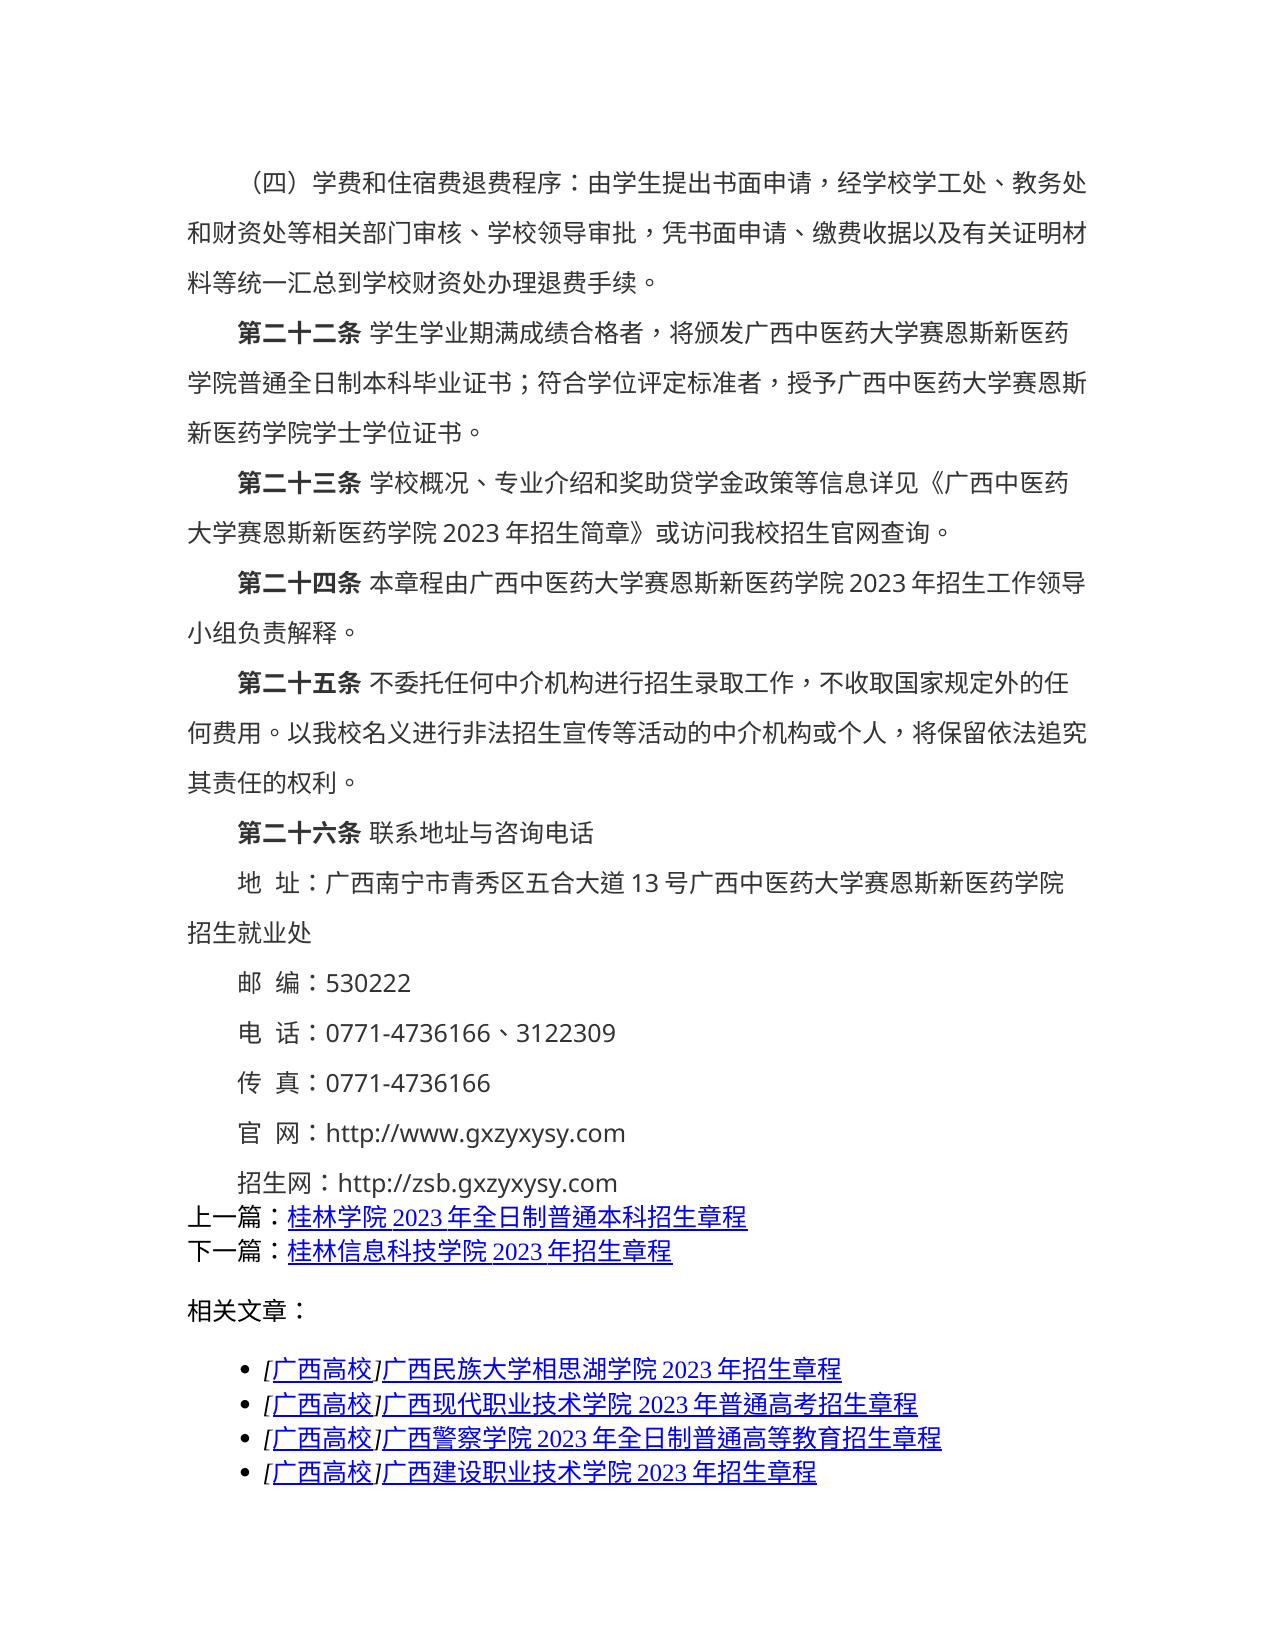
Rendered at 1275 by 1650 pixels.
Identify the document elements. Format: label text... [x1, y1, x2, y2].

text 第二十六条 联系地址与咨询电话 [187, 800, 1087, 850]
text 第二十二条 学生学业期满成绩合格者，将颁发广西中医药大学赛恩斯新医药学院普通全日制本科毕业证书；符合学位评定标准者，授予广西中医药大学赛恩斯新医药学院学士学位证书。 [187, 300, 1087, 450]
list [广西高校]广西警察学院2023年全日制普通高等教育招生章程 [241, 1420, 1087, 1454]
text 第二十四条 本章程由广西中医药大学赛恩斯新医药学院2023年招生工作领导小组负责解释。 [187, 550, 1087, 650]
text 官 网：http://www.gxzyxysy.com [187, 1100, 1087, 1150]
text 邮 编：530222 [187, 950, 1087, 1000]
text 相关文章： [187, 1293, 1087, 1327]
list [广西高校]广西现代职业技术学院 2023年普通高考招生章程 [241, 1386, 1087, 1420]
text （四）学费和住宿费退费程序：由学生提出书面申请，经学校学工处、教务处和财资处等相关部门审核、学校领导审批，凭书面申请、缴费收据以及有关证明材料等统一汇总到学校财资处办理退费手续。 [187, 150, 1087, 300]
text 第二十五条 不委托任何中介机构进行招生录取工作，不收取国家规定外的任何费用。以我校名义进行非法招生宣传等活动的中介机构或个人，将保留依法追究其责任的权利。 [187, 650, 1087, 800]
text 招生网：http://zsb.gxzyxysy.com [187, 1150, 1087, 1200]
list [广西高校]广西民族大学相思湖学院2023年招生章程 [241, 1352, 1087, 1386]
text 地 址：广西南宁市青秀区五合大道13号广西中医药大学赛恩斯新医药学院招生就业处 [187, 850, 1087, 950]
list [广西高校]广西建设职业技术学院2023年招生章程 [241, 1454, 1087, 1488]
text 传 真：0771-4736166 [187, 1050, 1087, 1100]
text 上一篇：桂林学院2023年全日制普通本科招生章程 下一篇：桂林信息科技学院2023年招生章程 [187, 1200, 1087, 1268]
text 电 话：0771-4736166、3122309 [187, 1000, 1087, 1050]
text 第二十三条 学校概况、专业介绍和奖助贷学金政策等信息详见《广西中医药大学赛恩斯新医药学院2023年招生简章》或访问我校招生官网查询。 [187, 450, 1087, 550]
